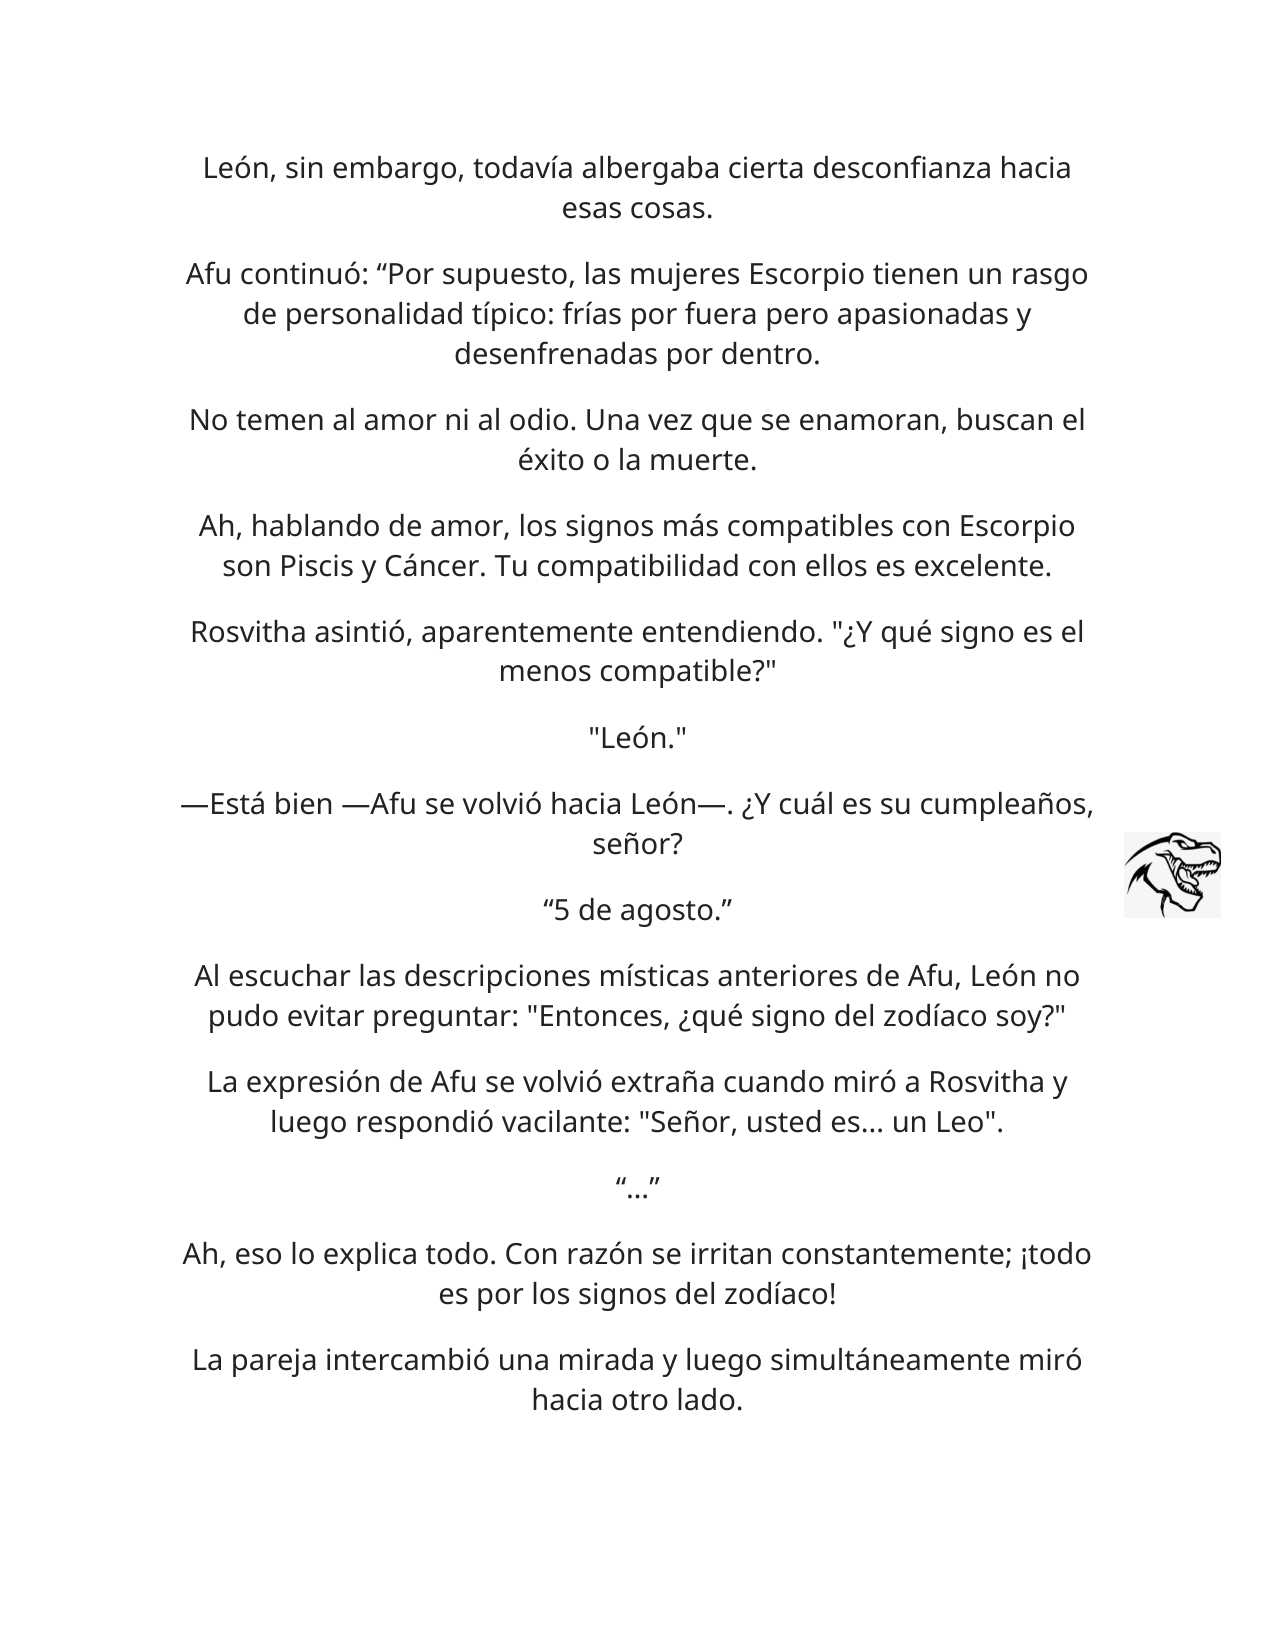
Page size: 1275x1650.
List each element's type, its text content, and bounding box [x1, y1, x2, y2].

text No temen al amor ni al odio. Una vez que se enamoran, buscan el éxito o la muerte. [177, 399, 1098, 478]
text “5 de agosto.” [177, 889, 1098, 929]
picture [1124, 832, 1222, 918]
text La pareja intercambió una mirada y luego simultáneamente miró hacia otro lado. [177, 1339, 1098, 1419]
text —Está bien —Afu se volvió hacia León—. ¿Y cuál es su cumpleaños, señor? [177, 783, 1098, 863]
text Ah, eso lo explica todo. Con razón se irritan constantemente; ¡todo es por los signos del zodíaco! [177, 1233, 1098, 1313]
text Ah, hablando de amor, los signos más compatibles con Escorpio son Piscis y Cáncer. Tu compatibilidad con ellos es excelente. [177, 505, 1098, 584]
text León, sin embargo, todavía albergaba cierta desconfianza hacia esas cosas. [177, 148, 1098, 227]
text La expresión de Afu se volvió extraña cuando miró a Rosvitha y luego respondió vacilante: "Señor, usted es... un Leo". [177, 1061, 1098, 1141]
text “…” [177, 1167, 1098, 1207]
text Rosvitha asintió, aparentemente entendiendo. "¿Y qué signo es el menos compatible?" [177, 611, 1098, 690]
text Afu continuó: “Por supuesto, las mujeres Escorpio tienen un rasgo de personalidad típico: frías por fuera pero apasionadas y desenfrenadas por dentro. [177, 253, 1098, 373]
text Al escuchar las descripciones místicas anteriores de Afu, León no pudo evitar preguntar: "Entonces, ¿qué signo del zodíaco soy?" [177, 955, 1098, 1035]
text "León." [177, 717, 1098, 757]
